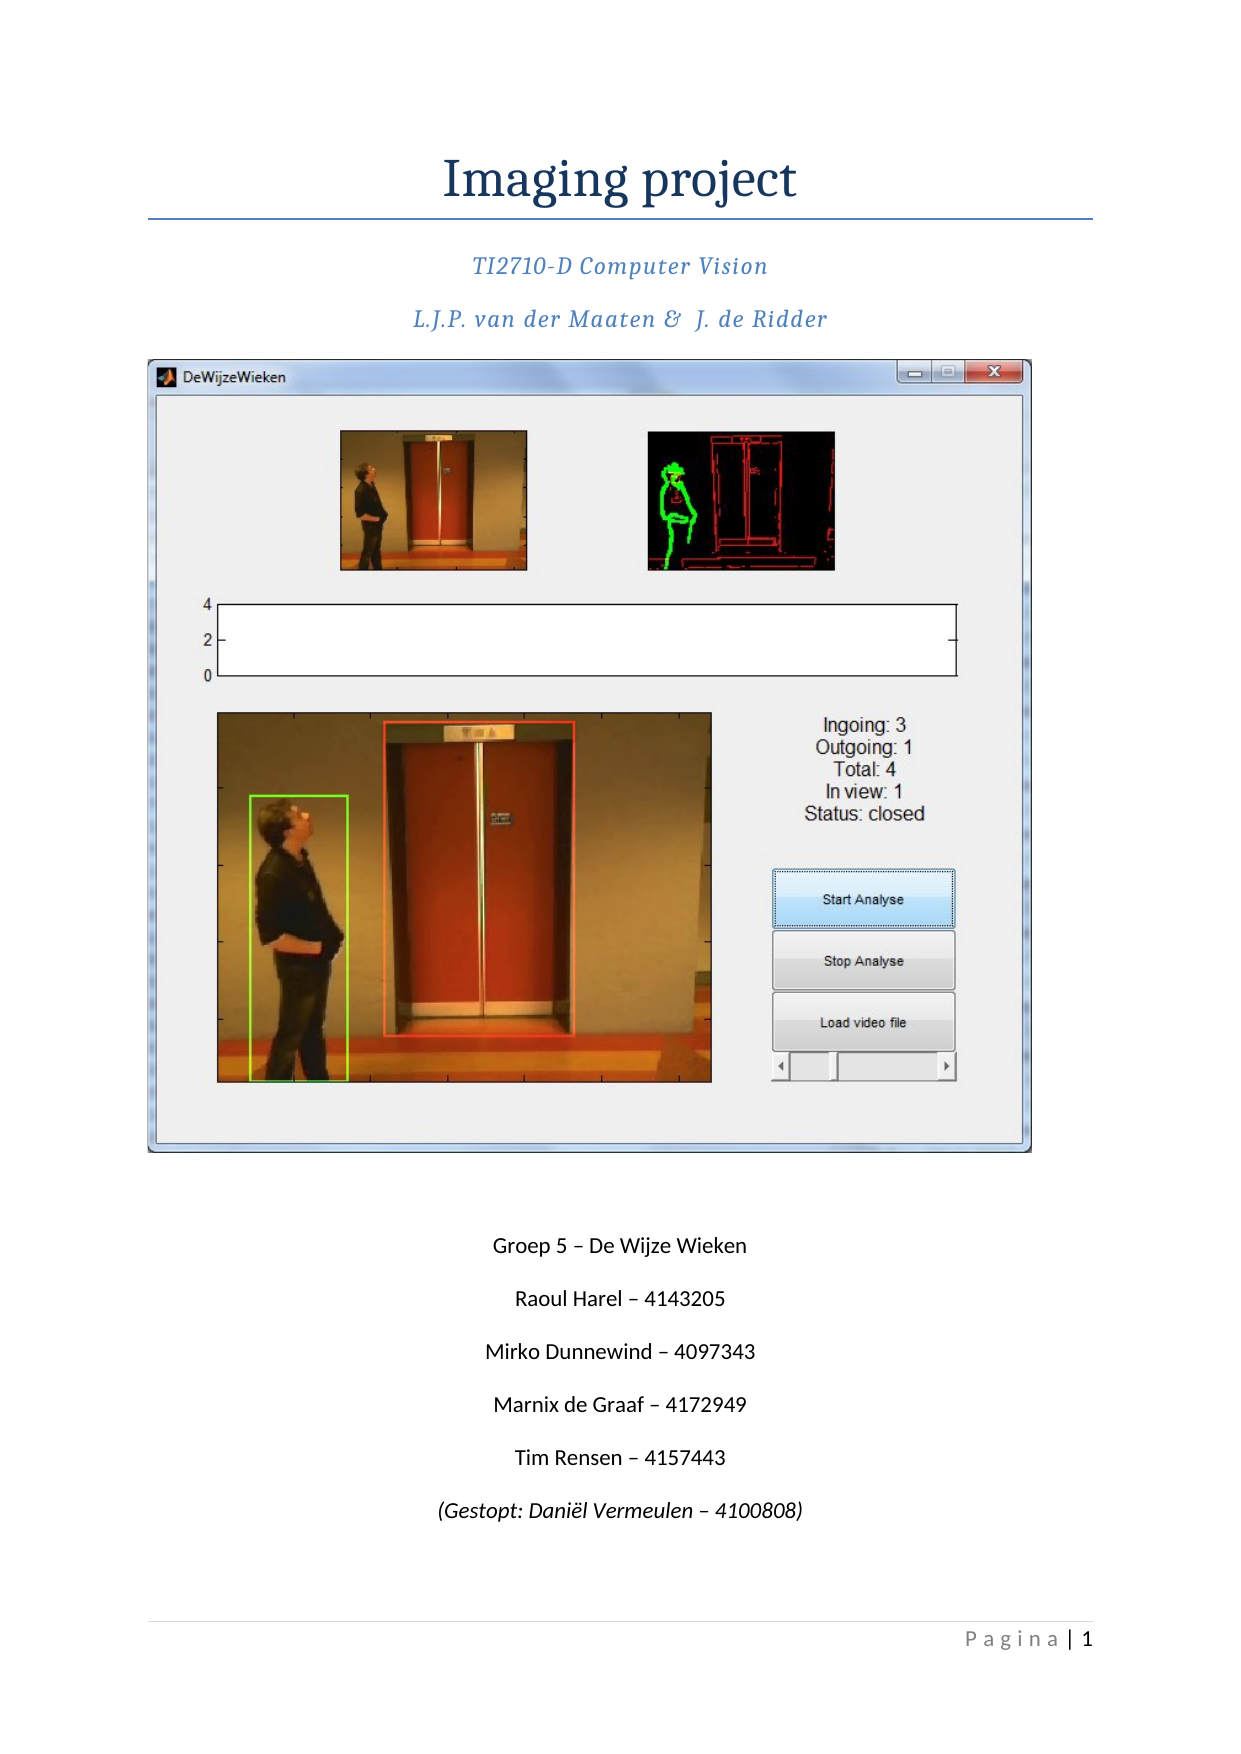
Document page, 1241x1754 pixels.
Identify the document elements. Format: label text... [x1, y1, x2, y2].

text Marnix de Graaf – 4172949 [148, 1390, 1093, 1418]
text Mirko Dunnewind – 4097343 [148, 1337, 1093, 1365]
subtitle L.J.P. van der Maaten & J. de Ridder [148, 305, 1093, 334]
picture [147, 359, 1032, 1153]
subtitle TI2710-D Computer Vision [148, 252, 1093, 280]
text Tim Rensen – 4157443 [148, 1443, 1093, 1471]
text (Gestopt: Daniël Vermeulen – 4100808) [148, 1496, 1093, 1524]
text Groep 5 – De Wijze Wieken [148, 1231, 1093, 1259]
title Imaging project [148, 148, 1093, 218]
text Raoul Harel – 4143205 [148, 1284, 1093, 1312]
